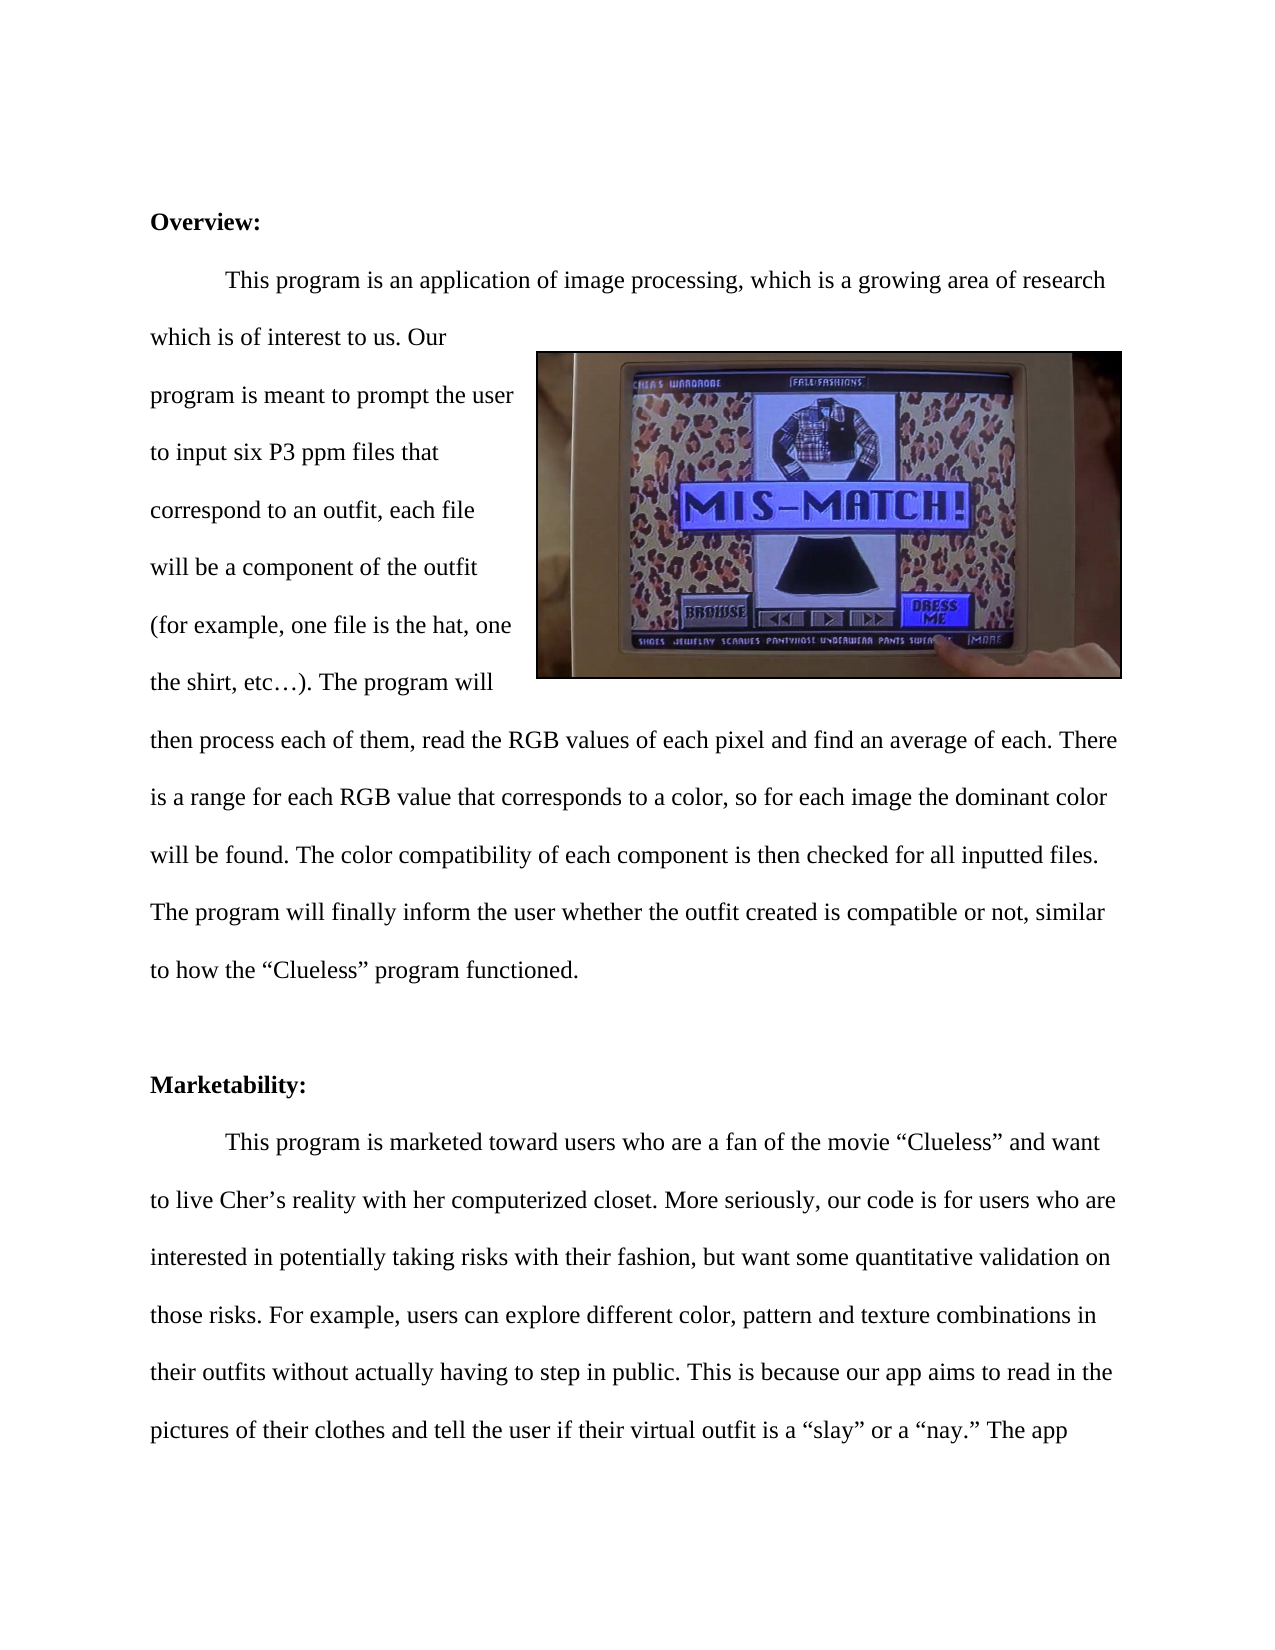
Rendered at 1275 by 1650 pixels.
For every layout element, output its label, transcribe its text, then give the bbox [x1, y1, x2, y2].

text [150, 1127, 1125, 1444]
text Marketability: [150, 1070, 1125, 1099]
picture [538, 353, 1120, 677]
text Overview: [150, 207, 1125, 236]
